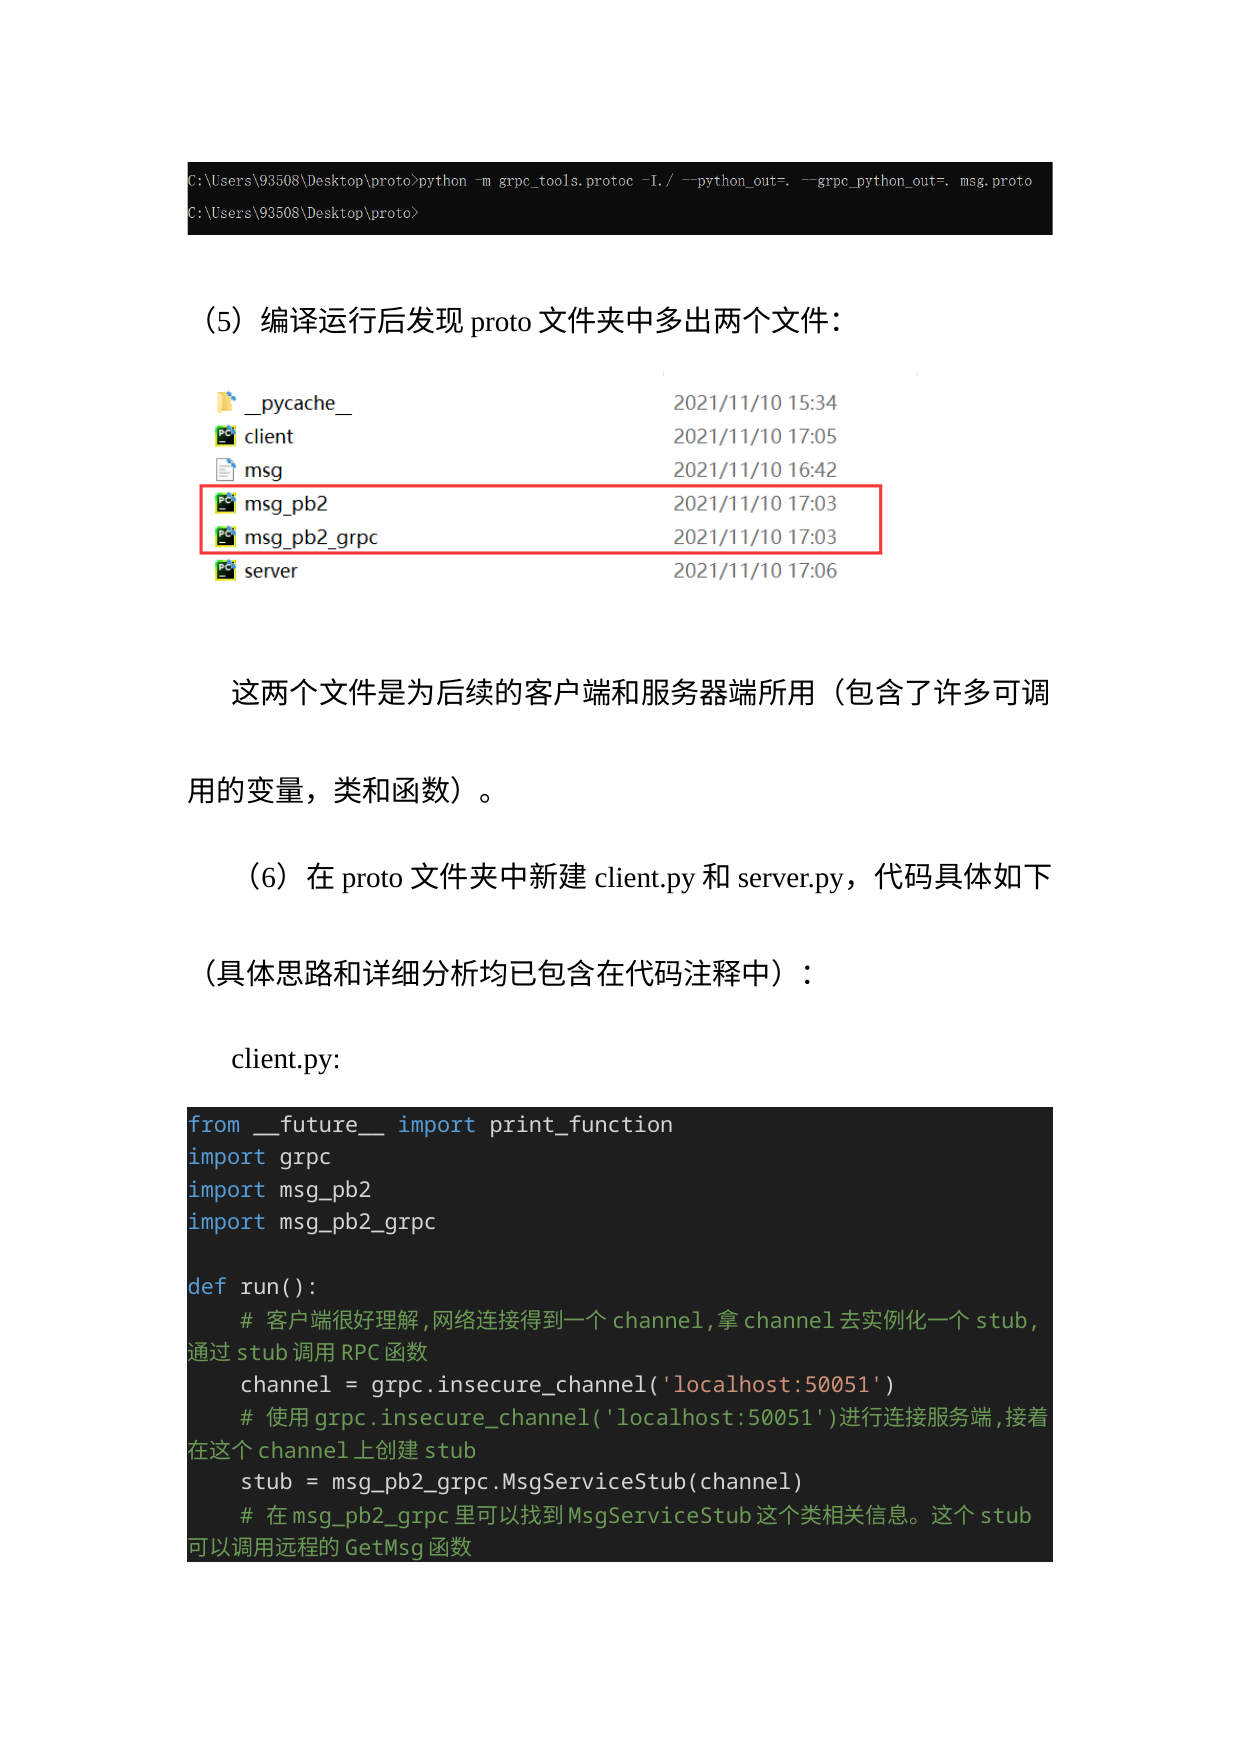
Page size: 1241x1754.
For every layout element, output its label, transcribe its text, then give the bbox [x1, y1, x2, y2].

text import grpc [187, 1140, 1053, 1172]
text # 客户端很好理解,网络连接得到一个channel,拿channel去实例化一个stub,通过stub调用RPC函数 [187, 1302, 1053, 1367]
picture [187, 372, 923, 606]
text client.py: [231, 1026, 1053, 1091]
text # 使用grpc.insecure_channel('localhost:50051')进行连接服务端,接着在这个channel上创建stub [187, 1400, 1053, 1465]
text # 在msg_pb2_grpc里可以找到MsgServiceStub这个类相关信息。这个stub可以调用远程的GetMsg函数 [187, 1497, 1053, 1562]
text （5）编译运行后发现proto文件夹中多出两个文件： [187, 286, 1053, 351]
text 这两个文件是为后续的客户端和服务器端所用（包含了许多可调用的变量，类和函数）。 [187, 658, 1053, 821]
text def run(): [187, 1270, 1053, 1302]
picture [187, 162, 1053, 235]
text import msg_pb2 [187, 1172, 1053, 1205]
text （6）在proto文件夹中新建client.py和server.py，代码具体如下（具体思路和详细分析均已包含在代码注释中）： [187, 842, 1053, 1004]
text stub = msg_pb2_grpc.MsgServiceStub(channel) [187, 1465, 1053, 1497]
text from __future__ import print_function [187, 1107, 1053, 1140]
text channel = grpc.insecure_channel('localhost:50051') [187, 1367, 1053, 1400]
text import msg_pb2_grpc [187, 1205, 1053, 1237]
